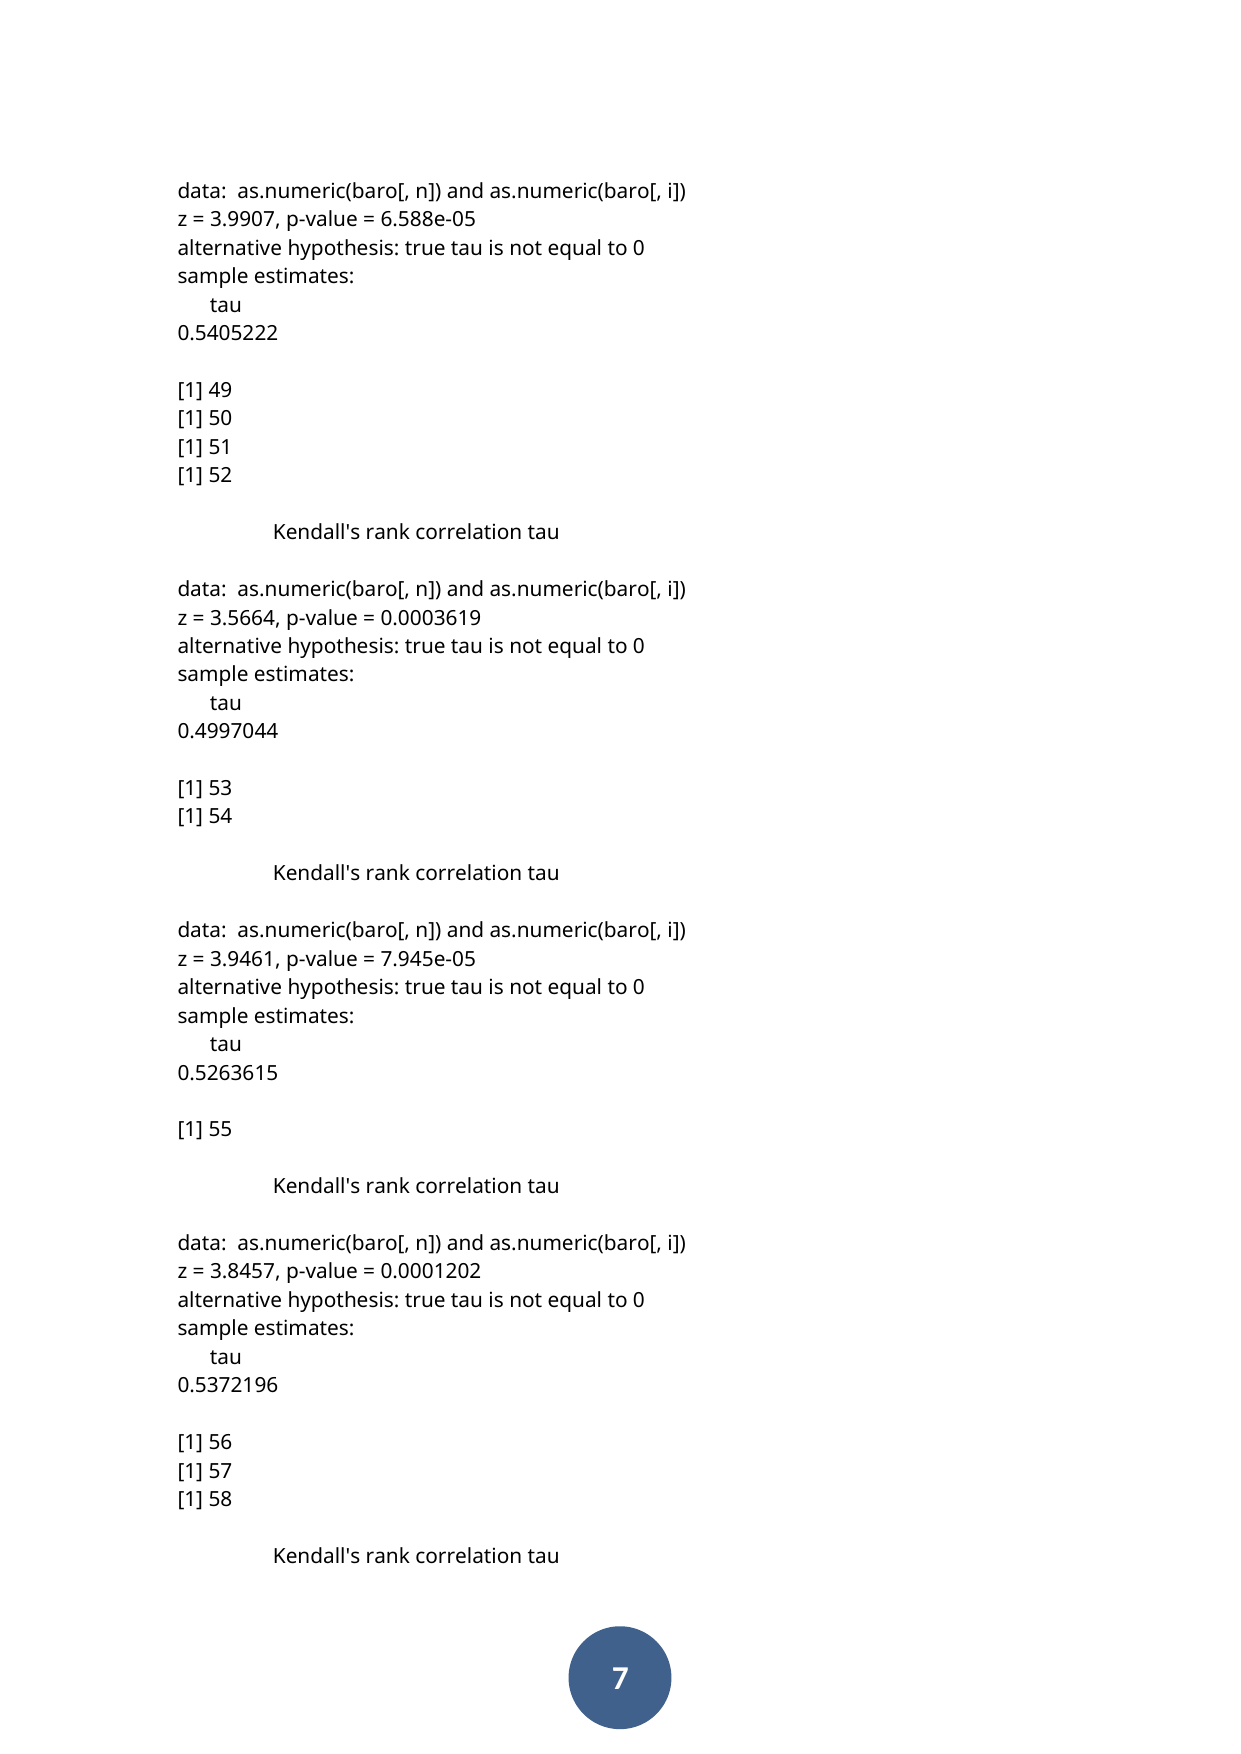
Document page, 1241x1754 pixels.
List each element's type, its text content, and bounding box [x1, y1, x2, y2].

text [1] 52 [177, 460, 1063, 489]
text sample estimates: [177, 1313, 1063, 1342]
text sample estimates: [177, 659, 1063, 688]
text data: as.numeric(baro[, n]) and as.numeric(baro[, i]) [177, 574, 1063, 603]
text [177, 1285, 1063, 1313]
text 0.5263615 [177, 1058, 1063, 1086]
text z = 3.9907, p-value = 6.588e-05 [177, 204, 1063, 233]
text data: as.numeric(baro[, n]) and as.numeric(baro[, i]) [177, 1228, 1063, 1257]
text Kendall's rank correlation tau [177, 1541, 1063, 1569]
text 0.4997044 [177, 716, 1063, 745]
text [177, 233, 1063, 261]
text Kendall's rank correlation tau [177, 858, 1063, 887]
text tau [177, 1342, 1063, 1370]
text sample estimates: [177, 261, 1063, 290]
text [1] 50 [177, 403, 1063, 432]
text [1] 56 [177, 1427, 1063, 1456]
text [1] 49 [177, 375, 1063, 403]
text [1] 53 [177, 773, 1063, 802]
text Kendall's rank correlation tau [177, 1171, 1063, 1200]
text Kendall's rank correlation tau [177, 517, 1063, 546]
text 0.5372196 [177, 1370, 1063, 1399]
text [1] 54 [177, 802, 1063, 830]
text tau [177, 688, 1063, 716]
text alternative hypothesis: true tau is not equal to 0 [177, 631, 1063, 659]
text z = 3.8457, p-value = 0.0001202 [177, 1257, 1063, 1285]
text tau [177, 1029, 1063, 1058]
text data: as.numeric(baro[, n]) and as.numeric(baro[, i]) [177, 915, 1063, 944]
text [1] 55 [177, 1114, 1063, 1143]
text data: as.numeric(baro[, n]) and as.numeric(baro[, i]) [177, 176, 1063, 204]
text 0.5405222 [177, 318, 1063, 347]
text tau [177, 290, 1063, 318]
text [1] 57 [177, 1456, 1063, 1484]
text alternative hypothesis: true tau is not equal to 0 [177, 972, 1063, 1001]
text sample estimates: [177, 1001, 1063, 1029]
text z = 3.9461, p-value = 7.945e-05 [177, 944, 1063, 972]
text [1] 51 [177, 432, 1063, 460]
text [1] 58 [177, 1484, 1063, 1513]
text z = 3.5664, p-value = 0.0003619 [177, 603, 1063, 631]
